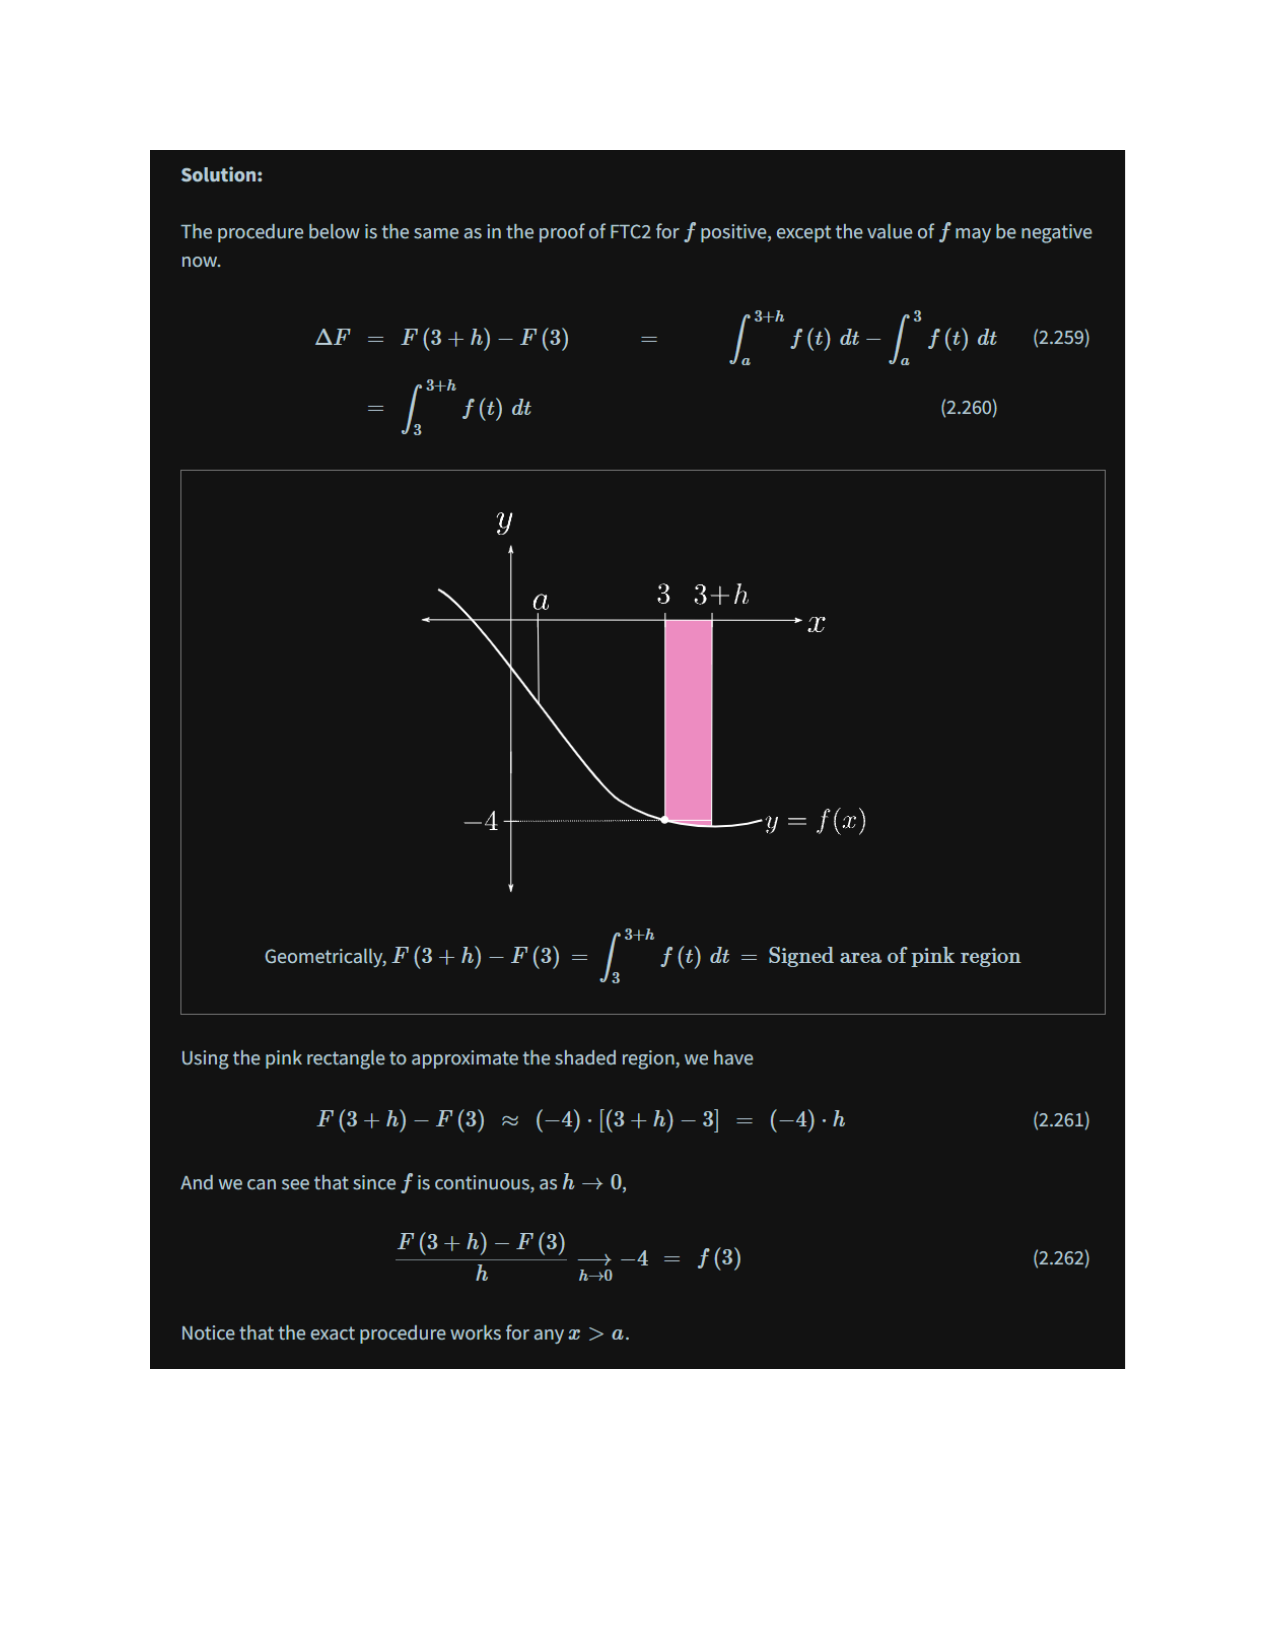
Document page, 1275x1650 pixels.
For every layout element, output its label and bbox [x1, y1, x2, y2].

picture [150, 150, 1125, 1369]
